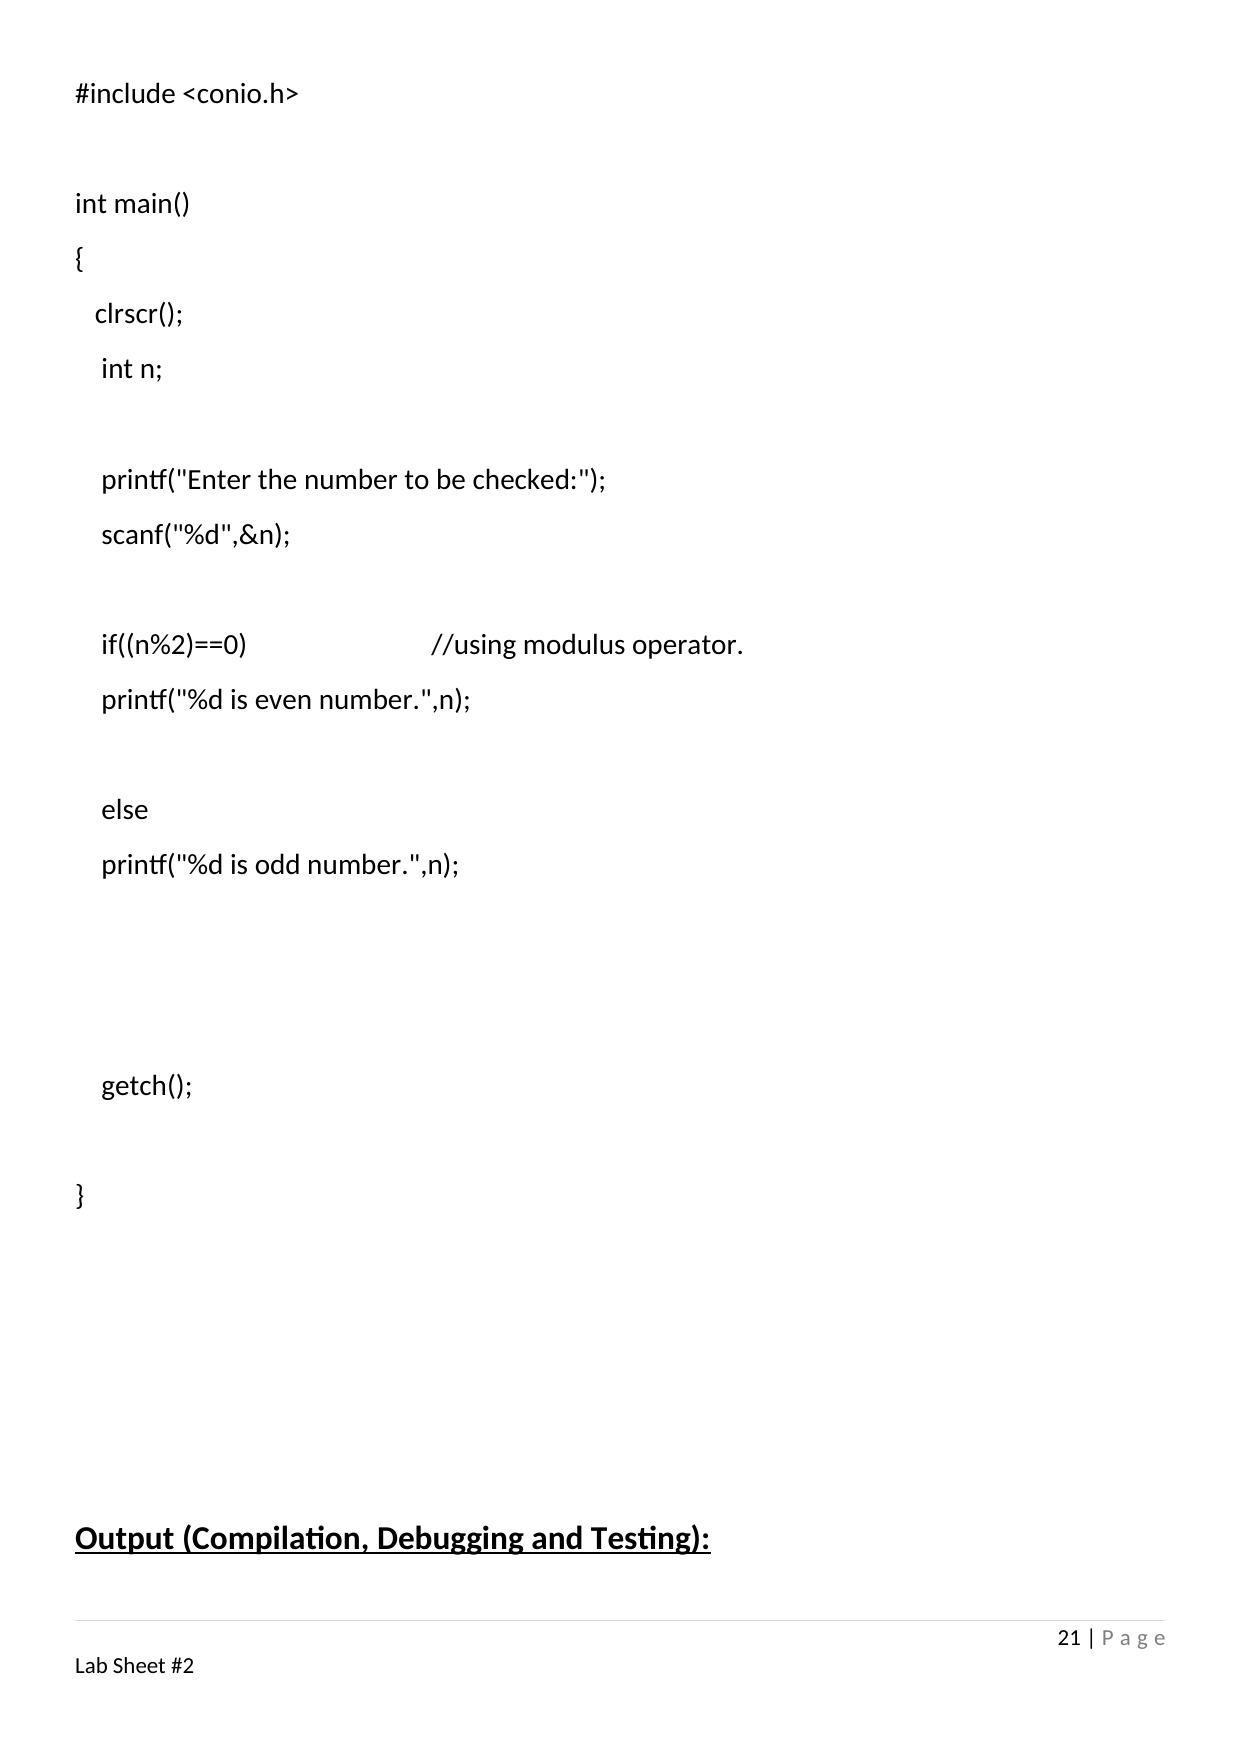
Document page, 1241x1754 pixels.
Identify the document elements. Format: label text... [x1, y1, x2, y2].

text Output (Compilation, Debugging and Testing): [75, 1517, 1165, 1558]
text } [75, 1177, 1165, 1213]
text printf("Enter the number to be checked:"); [75, 461, 1165, 496]
text getch(); [75, 1067, 1165, 1102]
text printf("%d is even number.",n); [75, 681, 1165, 717]
text printf("%d is odd number.",n); [75, 846, 1165, 882]
text else [75, 791, 1165, 827]
text clrscr(); [75, 295, 1165, 331]
text scanf("%d",&n); [75, 516, 1165, 551]
text int main() [75, 185, 1165, 221]
text if((n%2)==0) //using modulus operator. [75, 626, 1165, 662]
text #include <conio.h> [75, 75, 1165, 111]
text { [75, 240, 1165, 276]
text int n; [75, 351, 1165, 386]
